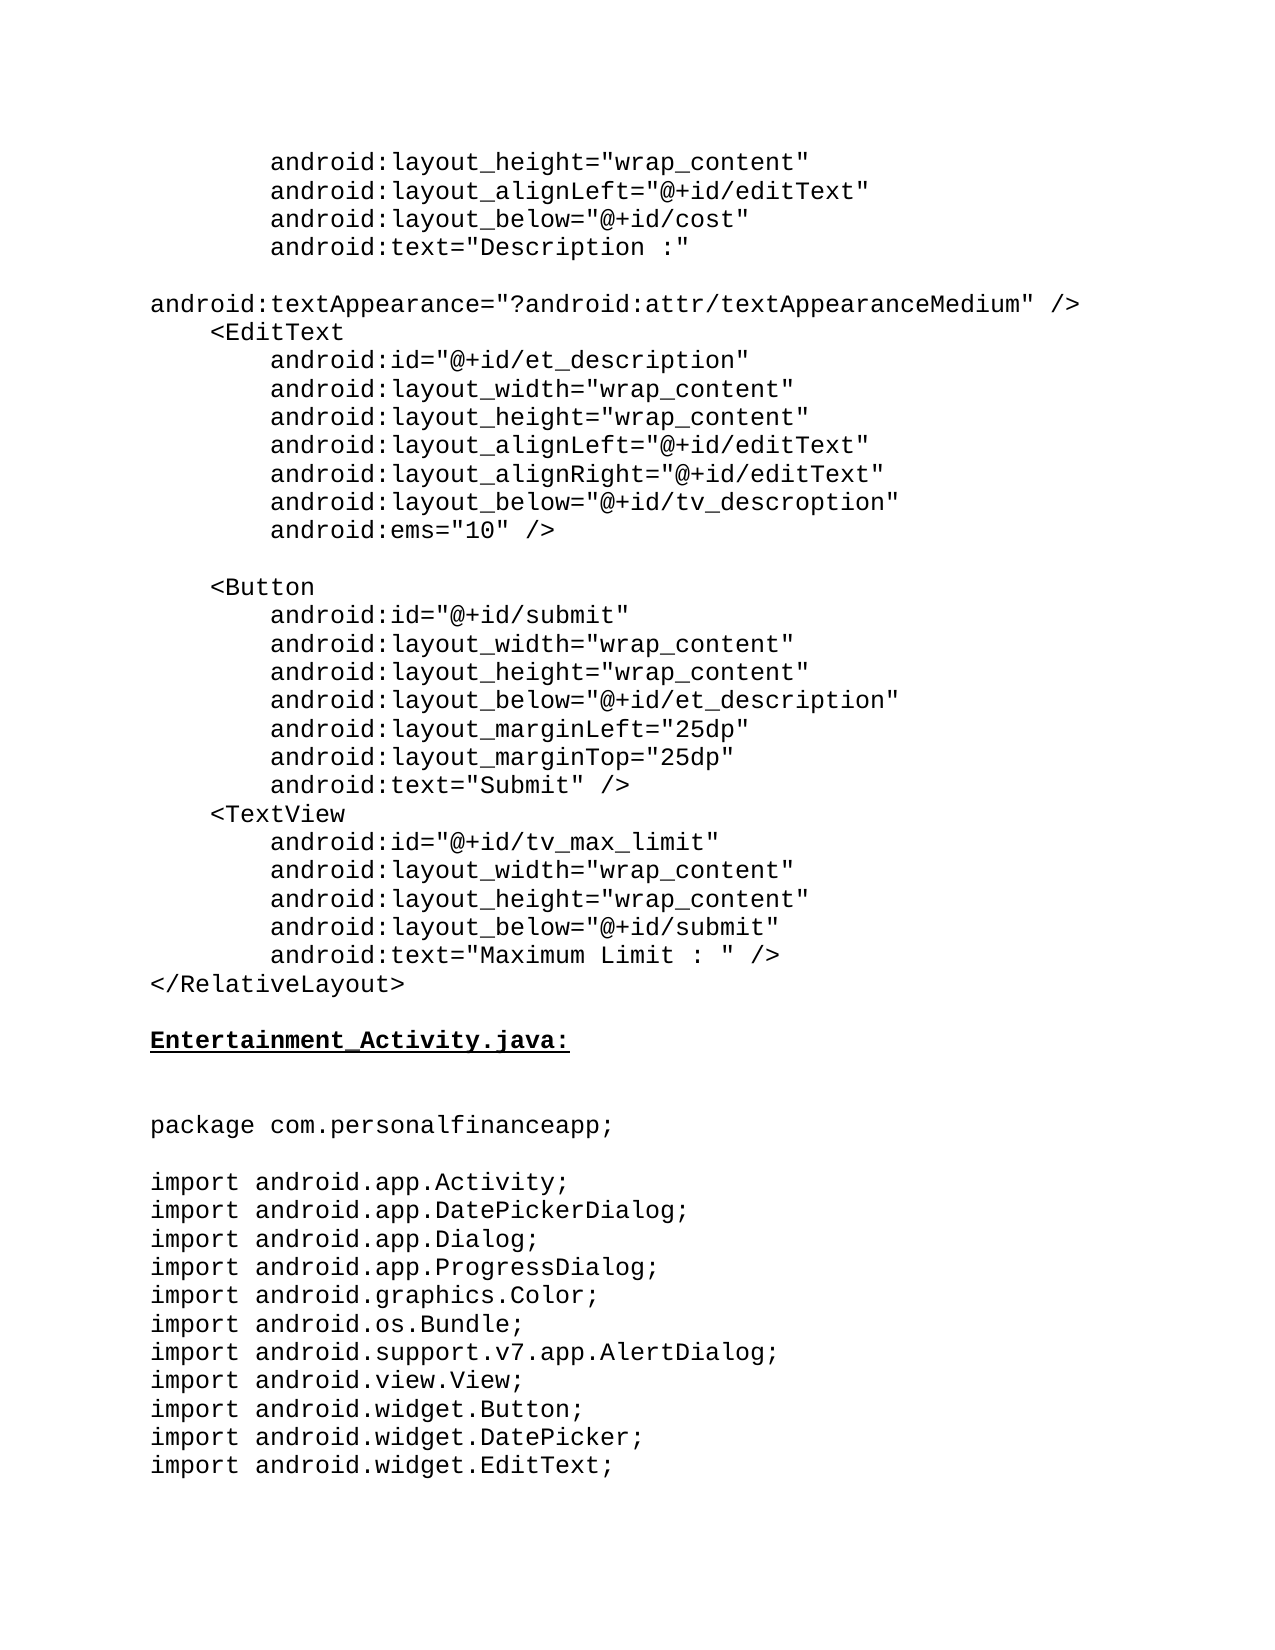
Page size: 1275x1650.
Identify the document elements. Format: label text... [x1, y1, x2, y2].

text android:layout_width="wrap_content" [150, 858, 1125, 886]
text <EditText [150, 320, 1125, 348]
text </RelativeLayout> [150, 971, 1125, 1000]
text android:layout_height="wrap_content" [150, 660, 1125, 688]
text android:layout_below="@+id/submit" [150, 915, 1125, 943]
text import android.view.View; [150, 1368, 1125, 1396]
text import android.os.Bundle; [150, 1311, 1125, 1340]
text android:layout_alignRight="@+id/editText" [150, 461, 1125, 490]
text android:layout_marginLeft="25dp" [150, 716, 1125, 745]
text import android.widget.Button; [150, 1396, 1125, 1425]
text android:layout_width="wrap_content" [150, 631, 1125, 660]
text <TextView [150, 801, 1125, 830]
text android:text="Maximum Limit : " /> [150, 943, 1125, 971]
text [150, 263, 1125, 320]
text android:text="Submit" /> [150, 773, 1125, 801]
text import android.graphics.Color; [150, 1283, 1125, 1311]
text import android.widget.DatePicker; [150, 1425, 1125, 1453]
text android:layout_height="wrap_content" [150, 150, 1125, 178]
text import android.app.ProgressDialog; [150, 1255, 1125, 1283]
text import android.widget.EditText; [150, 1453, 1125, 1481]
text android:id="@+id/et_description" [150, 348, 1125, 376]
text Entertainment_Activity.java: [150, 1028, 1125, 1056]
text android:text="Description :" [150, 235, 1125, 263]
text import android.app.Dialog; [150, 1226, 1125, 1255]
text android:layout_alignLeft="@+id/editText" [150, 178, 1125, 207]
text import android.app.Activity; [150, 1170, 1125, 1198]
text import android.support.v7.app.AlertDialog; [150, 1340, 1125, 1368]
text android:id="@+id/submit" [150, 603, 1125, 631]
text android:layout_width="wrap_content" [150, 376, 1125, 405]
text package com.personalfinanceapp; [150, 1113, 1125, 1141]
text android:layout_below="@+id/cost" [150, 207, 1125, 235]
text android:layout_alignLeft="@+id/editText" [150, 433, 1125, 461]
text import android.app.DatePickerDialog; [150, 1198, 1125, 1226]
text android:layout_below="@+id/tv_descroption" [150, 490, 1125, 518]
text <Button [150, 575, 1125, 603]
text android:layout_height="wrap_content" [150, 886, 1125, 915]
text android:ems="10" /> [150, 518, 1125, 546]
text android:layout_marginTop="25dp" [150, 745, 1125, 773]
text android:id="@+id/tv_max_limit" [150, 830, 1125, 858]
text android:layout_height="wrap_content" [150, 405, 1125, 433]
text android:layout_below="@+id/et_description" [150, 688, 1125, 716]
